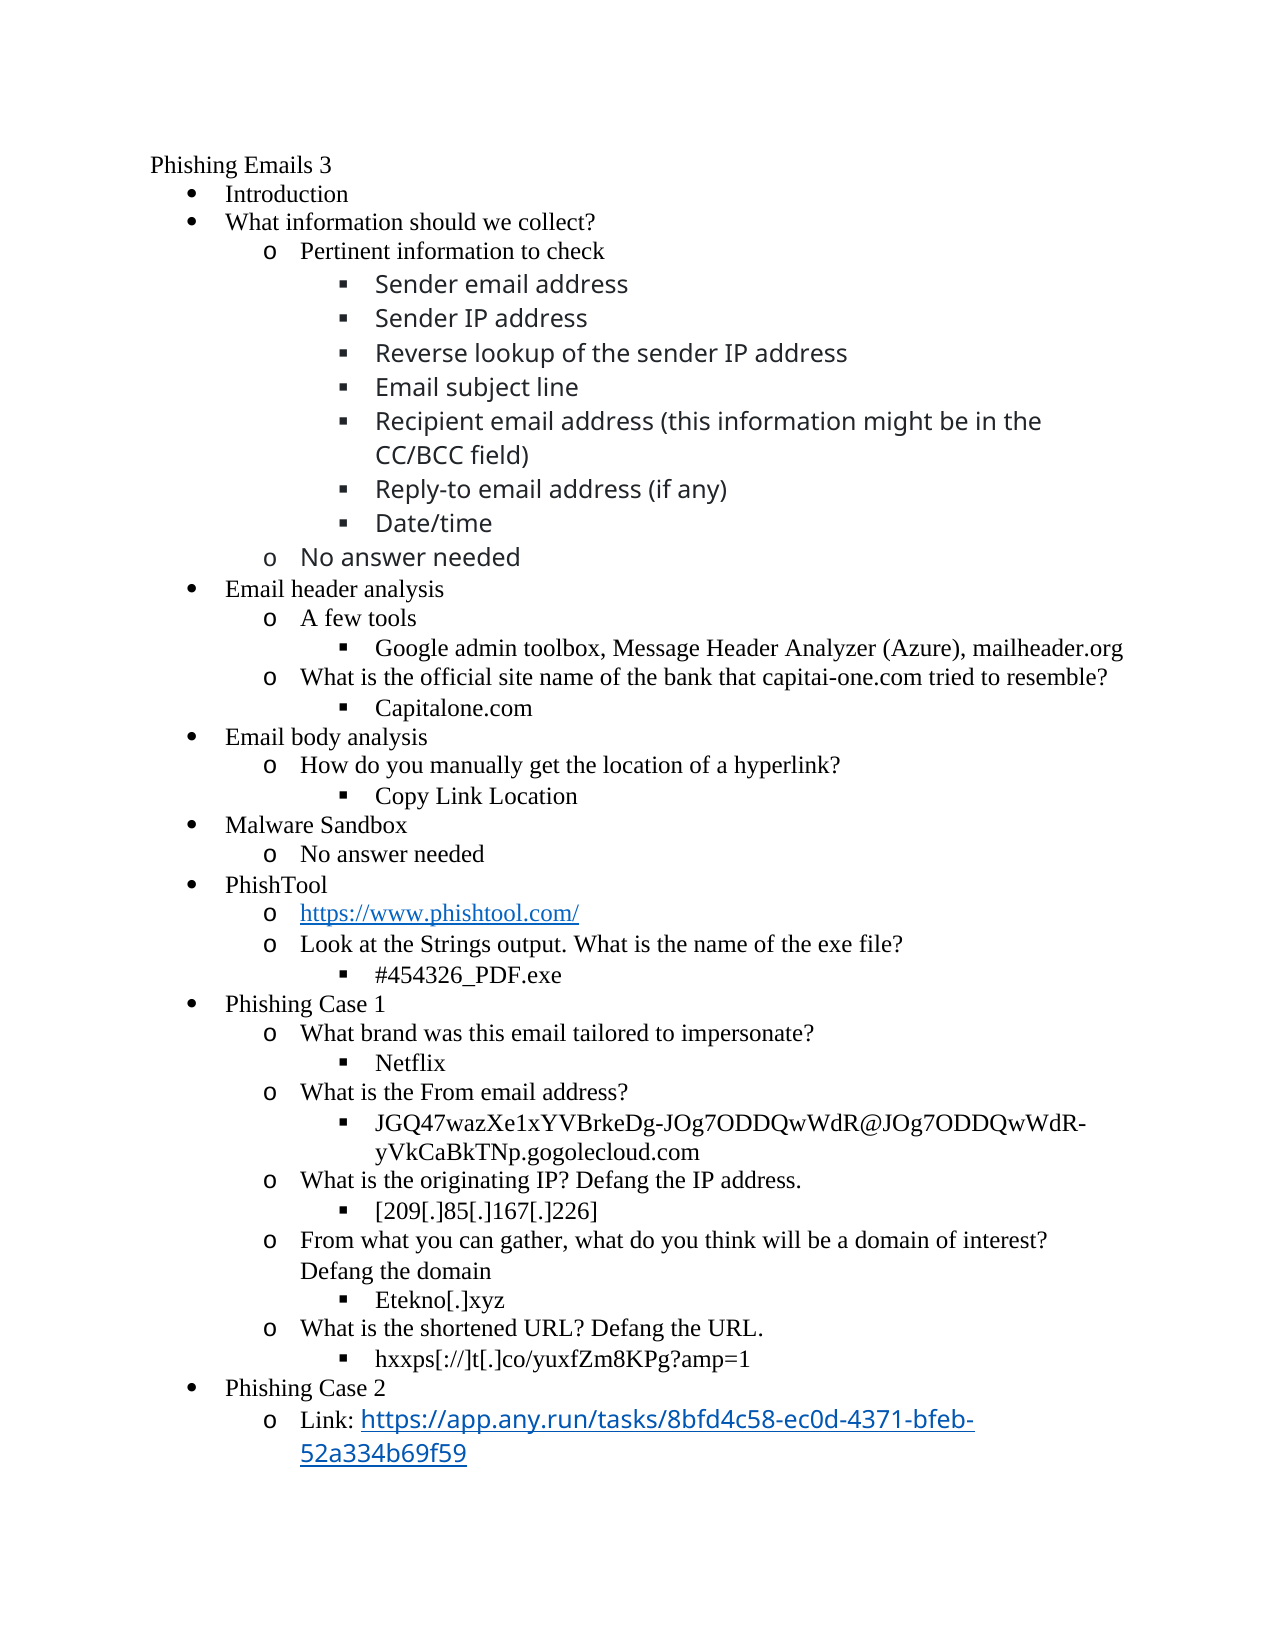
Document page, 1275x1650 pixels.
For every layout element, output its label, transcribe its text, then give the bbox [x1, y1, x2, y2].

text Phishing Emails 3 [150, 150, 1125, 179]
list Reverse lookup of the sender IP address [337, 335, 1125, 369]
list Phishing Case 2 [187, 1373, 1125, 1402]
list Link: https://app.any.run/tasks/8bfd4c58-ec0d-4371-bfeb-52a334b69f59 [467, 1402, 1125, 1470]
list Email body analysis [187, 722, 1125, 751]
list What is the originating IP? Defang the IP address. [262, 1166, 1125, 1196]
list Netflix [337, 1048, 1125, 1077]
list Sender IP address [337, 301, 1125, 335]
list Pertinent information to check [262, 236, 1125, 267]
list Capitalone.com [337, 693, 1125, 722]
list JGQ47wazXe1xYVBrkeDg-JOg7ODDQwWdR@JOg7ODDQwWdR-yVkCaBkTNp.gogolecloud.com [337, 1108, 1125, 1166]
list What information should we collect? [187, 207, 1125, 236]
list [209[.]85[.]167[.]226] [337, 1196, 1125, 1225]
list Phishing Case 1 [187, 989, 1125, 1018]
list Date/time [337, 506, 1125, 539]
list Etekno[.]xyz [337, 1285, 1125, 1313]
list Copy Link Location [337, 781, 1125, 810]
list hxxps[://]t[.]co/yuxfZm8KPg?amp=1 [337, 1344, 1125, 1373]
list From what you can gather, what do you think will be a domain of interest? Defang the domain [262, 1225, 1125, 1285]
list Look at the Strings output. What is the name of the exe file? [262, 929, 1125, 960]
list No answer needed [262, 839, 1125, 870]
list How do you manually get the location of a hyperlink? [262, 751, 1125, 781]
list Reply-to email address (if any) [337, 471, 1125, 506]
list No answer needed [262, 539, 1125, 574]
list Malware Sandbox [187, 810, 1125, 839]
list Sender email address [337, 267, 1125, 301]
list Recipient email address (this information might be in the CC/BCC field) [337, 403, 1125, 471]
list Email subject line [337, 369, 1125, 403]
list #454326_PDF.exe [337, 960, 1125, 989]
list What is the shortened URL? Defang the URL. [262, 1313, 1125, 1344]
list Google admin toolbox, Message Header Analyzer (Azure), mailheader.org [337, 633, 1125, 662]
list What brand was this email tailored to impersonate? [262, 1018, 1125, 1048]
list https://www.phishtool.com/ [262, 898, 1125, 929]
list What is the official site name of the bank that capitai-one.com tried to resemble? [262, 662, 1125, 693]
list Email header analysis [187, 574, 1125, 603]
list A few tools [262, 603, 1125, 633]
list PhishTool [187, 870, 1125, 898]
list Introduction [187, 179, 1125, 207]
list Link: https://app.any.run/tasks/8bfd4c58-ec0d-4371-bfeb-52a334b69f59 [262, 1402, 360, 1470]
list What is the From email address? [262, 1077, 1125, 1108]
